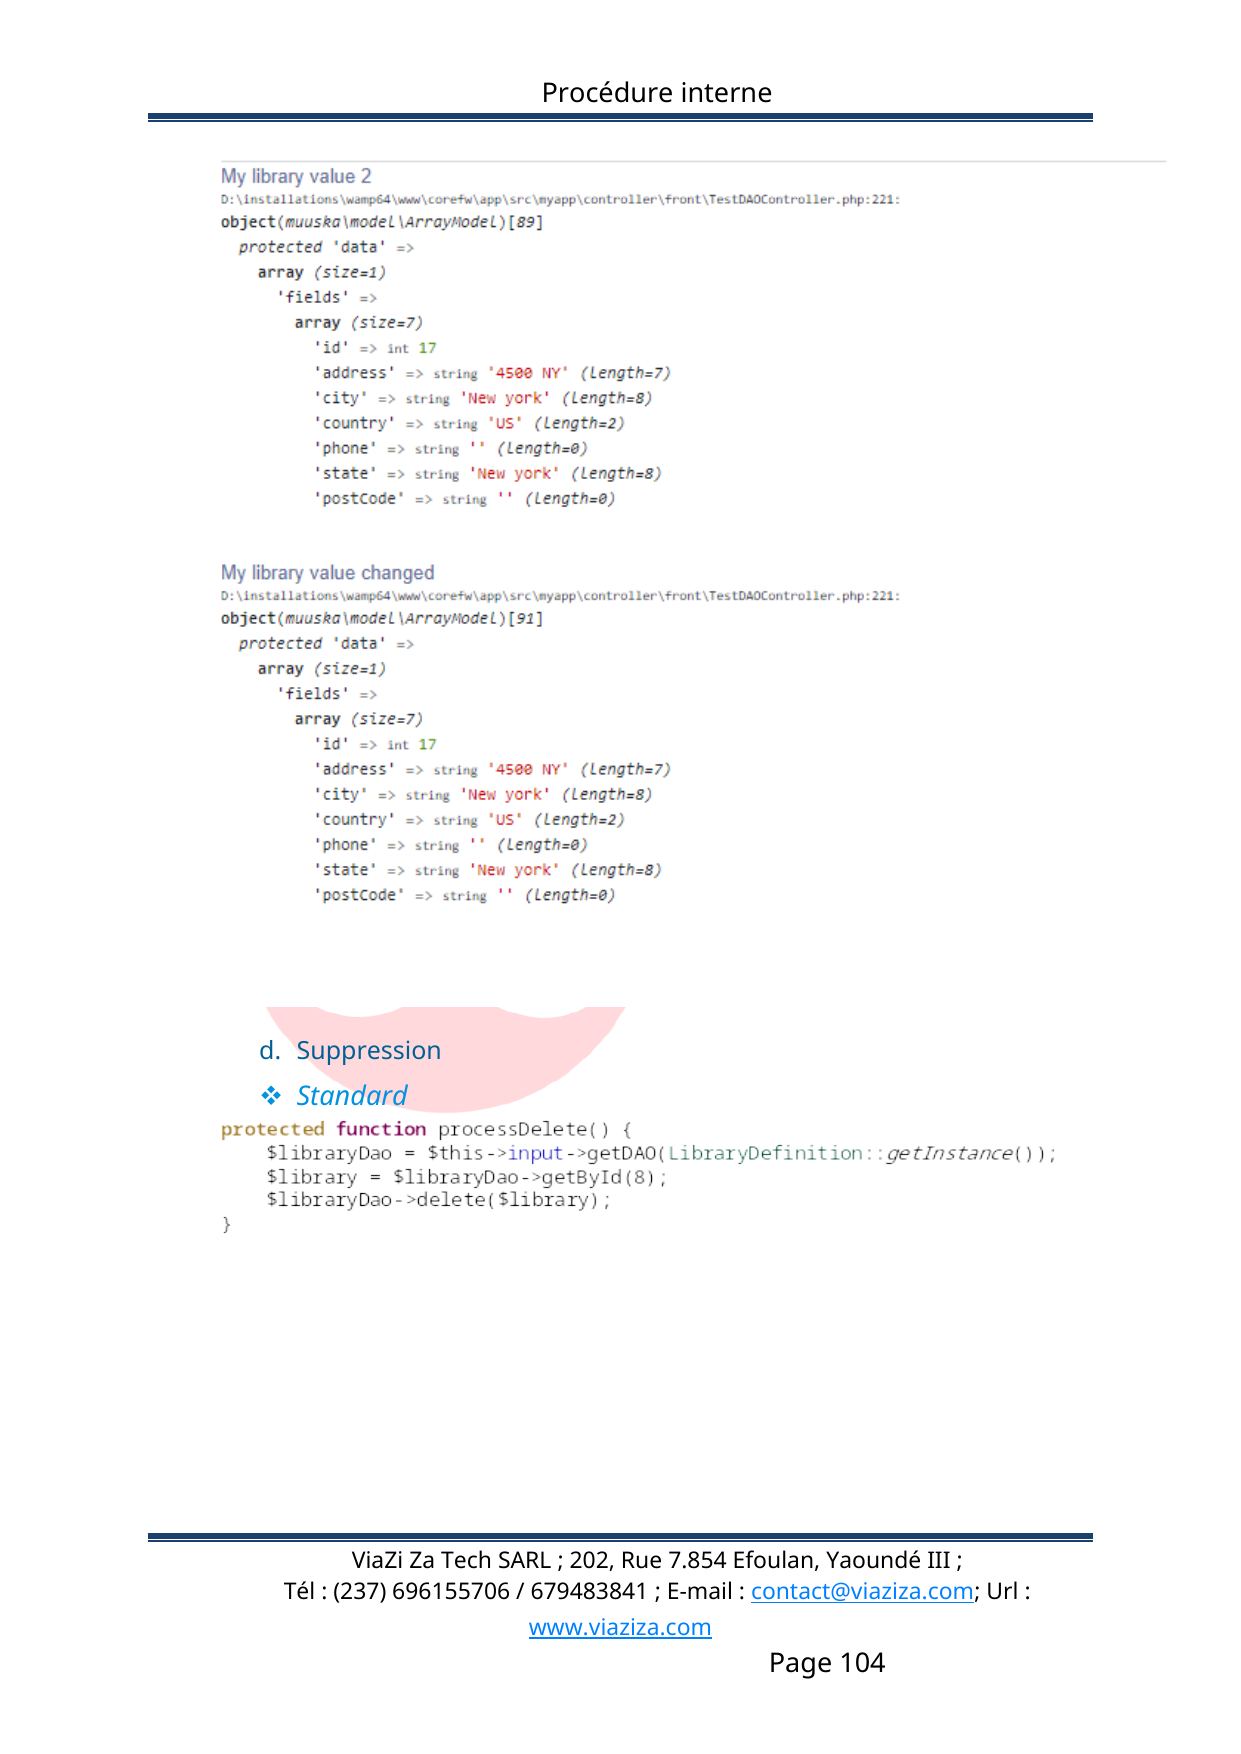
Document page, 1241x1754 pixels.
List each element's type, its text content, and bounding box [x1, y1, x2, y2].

subtitle Standard [259, 1076, 1093, 1113]
picture [221, 158, 1167, 1007]
subtitle Suppression [259, 1033, 1093, 1067]
